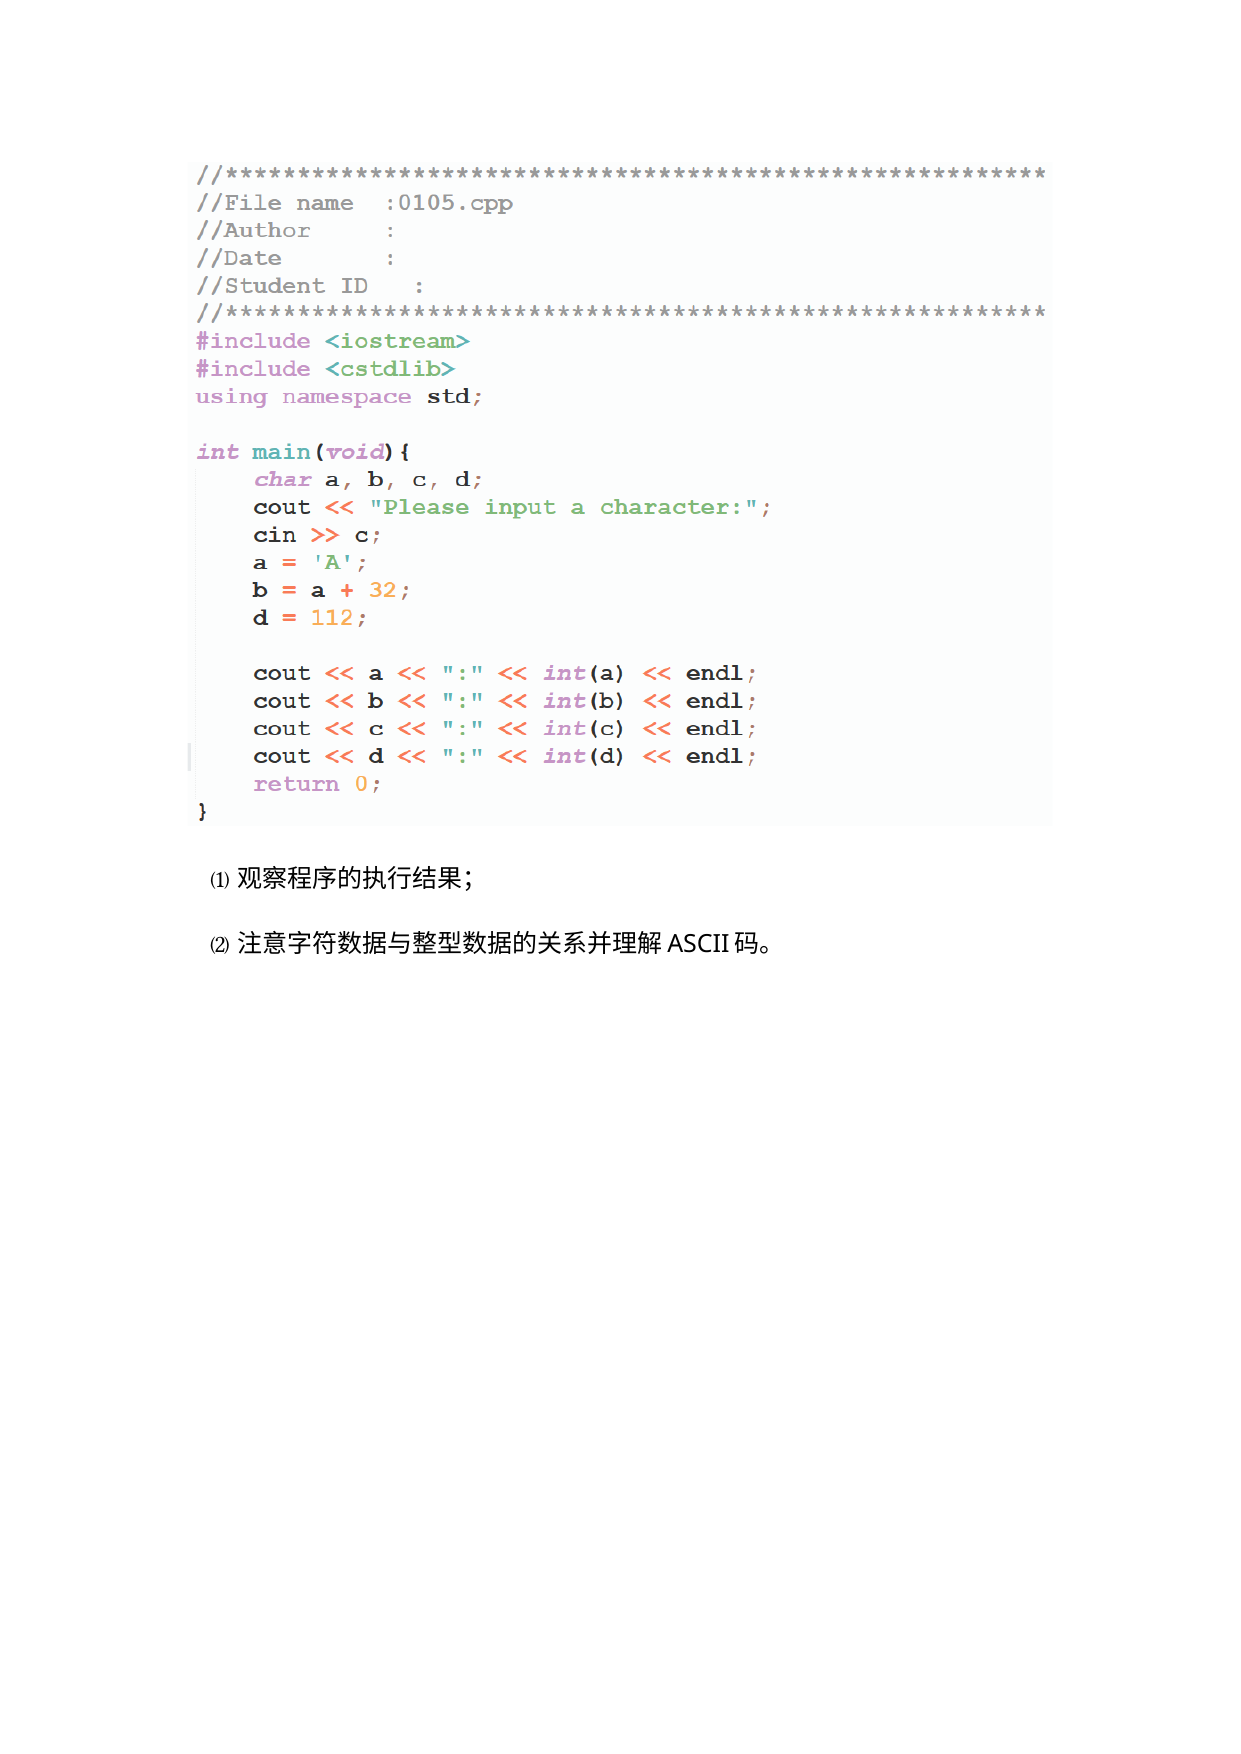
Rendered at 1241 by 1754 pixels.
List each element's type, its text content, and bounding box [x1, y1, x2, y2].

text ⑵ 注意字符数据与整型数据的关系并理解ASCII码。 [187, 909, 1053, 974]
picture [187, 162, 1053, 826]
text ⑴ 观察程序的执行结果； [187, 844, 1053, 909]
